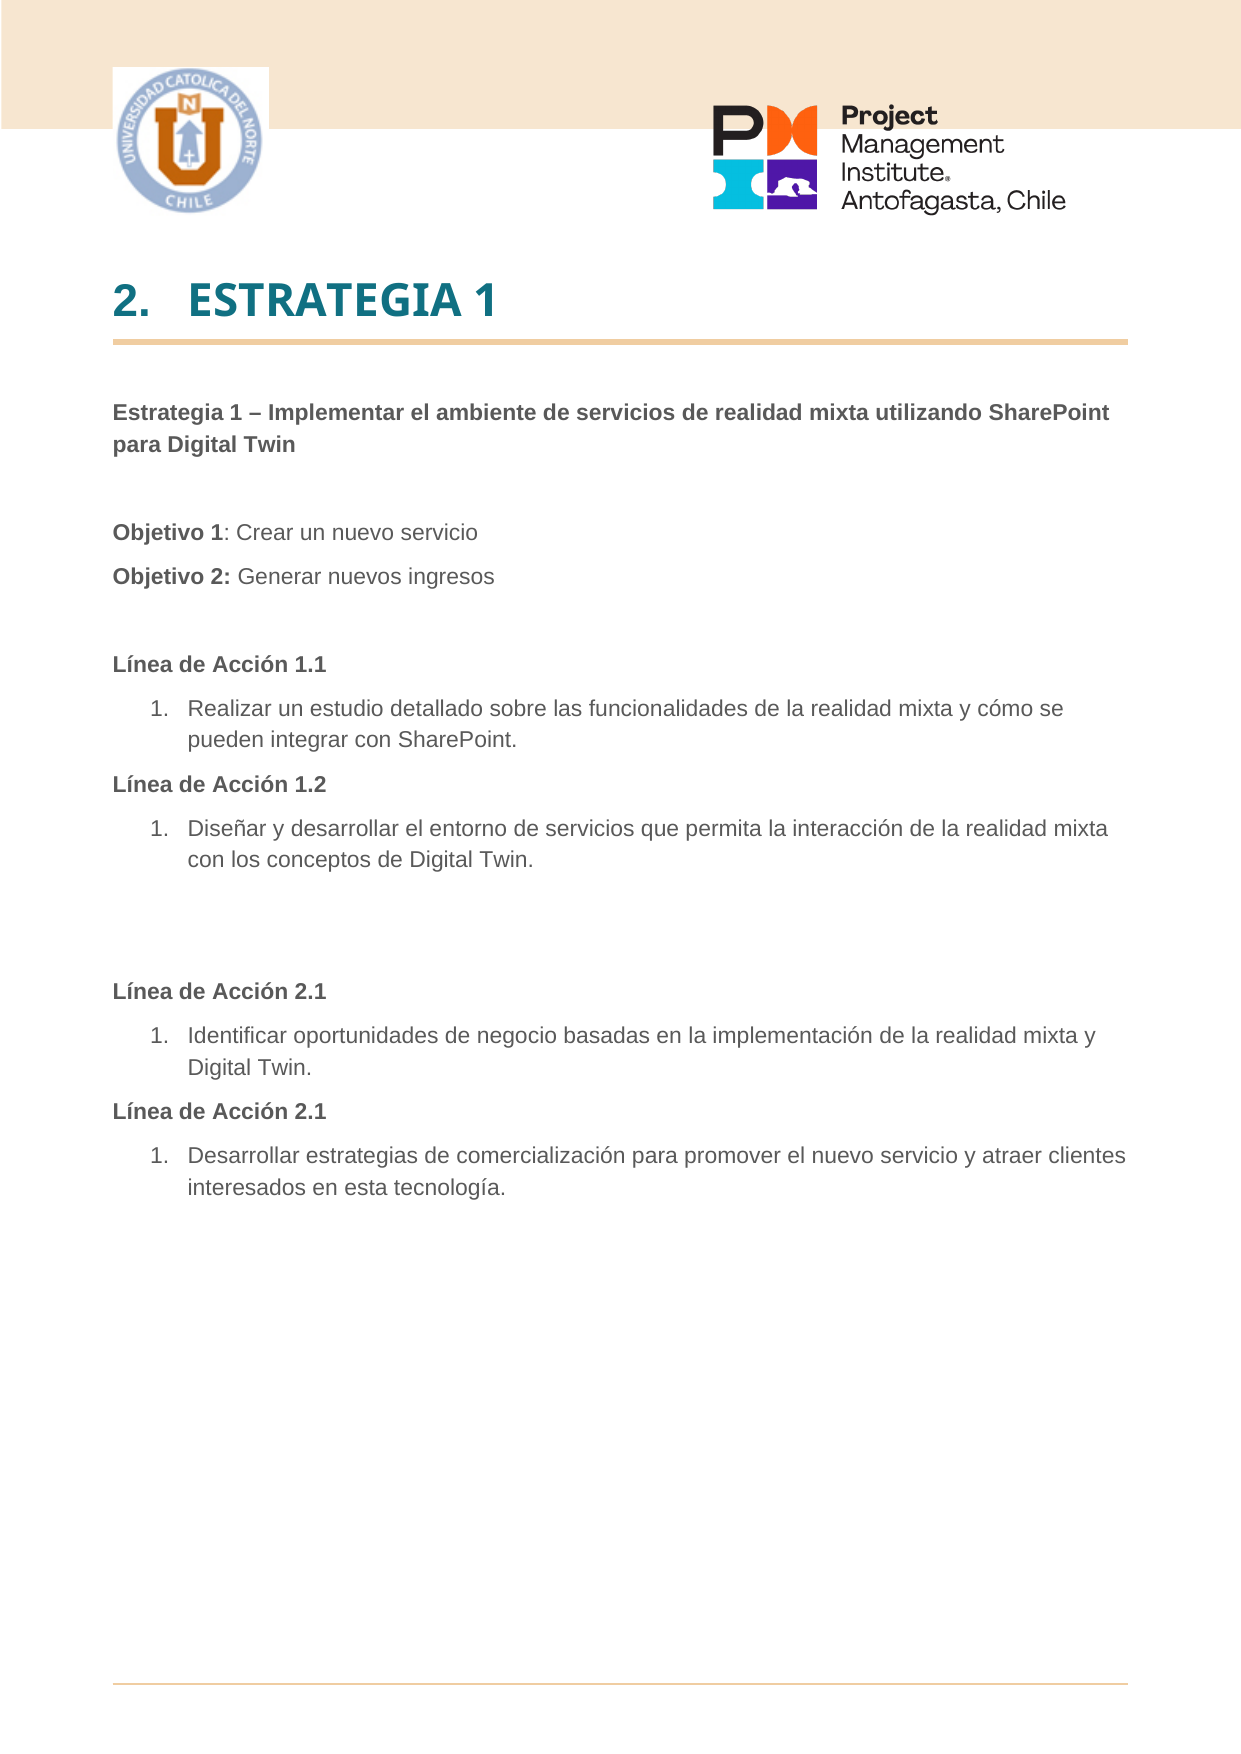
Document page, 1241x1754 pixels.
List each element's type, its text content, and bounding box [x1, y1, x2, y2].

text Línea de Acción 2.1 [112, 978, 1128, 1005]
text Estrategia 1 – Implementar el ambiente de servicios de realidad mixta utilizando SharePoint para Digital Twin [112, 399, 1128, 457]
text Línea de Acción 1.1 [112, 651, 1128, 677]
picture [712, 104, 1069, 216]
list Realizar un estudio detallado sobre las funcionalidades de la realidad mixta y cómo se pueden integrar con SharePoint. [150, 695, 1128, 753]
text Línea de Acción 1.2 [112, 771, 1128, 797]
list Desarrollar estrategias de comercialización para promover el nuevo servicio y atraer clientes interesados en esta tecnología. [150, 1142, 1128, 1200]
list Diseñar y desarrollar el entorno de servicios que permita la interacción de la realidad mixta con los conceptos de Digital Twin. [150, 814, 1128, 872]
list Identificar oportunidades de negocio basadas en la implementación de la realidad mixta y Digital Twin. [150, 1022, 1128, 1080]
subtitle estratEGIA 1 [112, 268, 1128, 345]
text Objetivo 2: Generar nuevos ingresos [112, 563, 1128, 589]
text Objetivo 1: Crear un nuevo servicio [112, 519, 1128, 545]
text Línea de Acción 2.1 [112, 1098, 1128, 1124]
picture [112, 67, 269, 216]
